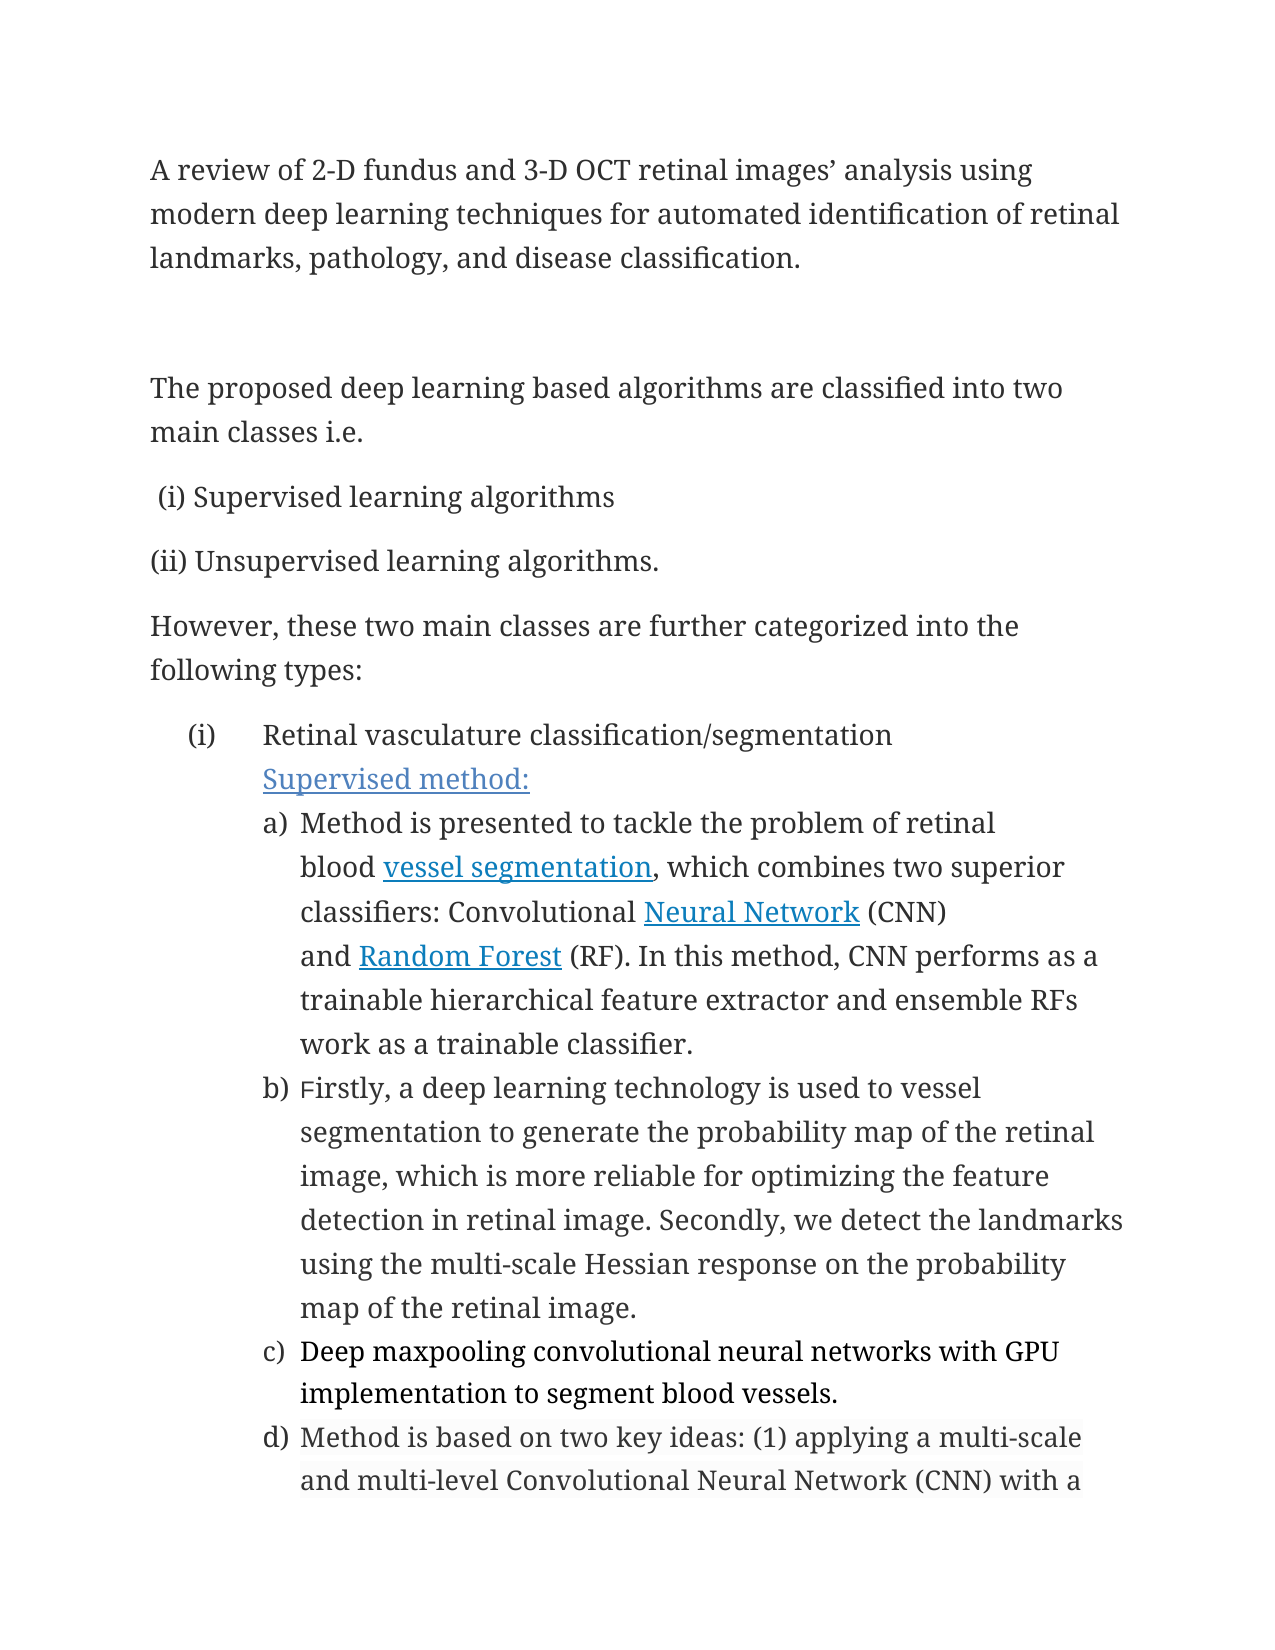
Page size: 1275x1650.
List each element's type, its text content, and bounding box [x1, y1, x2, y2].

list Firstly, a deep learning technology is used to vessel segmentation to generate the probability map of the retinal image, which is more reliable for optimizing the feature detection in retinal image. Secondly, we detect the landmarks using the multi-scale Hessian response on the probability map of the retinal image. [262, 1068, 1125, 1327]
list Method is presented to tackle the problem of retinal blood vessel segmentation, which combines two superior classifiers: Convolutional Neural Network (CNN) and Random Forest (RF). In this method, CNN performs as a trainable hierarchical feature extractor and ensemble RFs work as a trainable classifier. [262, 804, 1125, 1062]
list Supervised method: [262, 760, 1125, 798]
text A review of 2-D fundus and 3-D OCT retinal images’ analysis using modern deep learning techniques for automated identification of retinal landmarks, pathology, and disease classification. [150, 150, 1125, 276]
text (i) Supervised learning algorithms [150, 477, 1125, 515]
text However, these two main classes are further categorized into the following types: [150, 607, 1125, 689]
list Deep maxpooling convolutional neural networks with GPU implementation to segment blood vessels. [262, 1332, 1125, 1412]
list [262, 1417, 1125, 1498]
text (ii) Unsupervised learning algorithms. [150, 542, 1125, 580]
list Retinal vasculature classification/segmentation [187, 716, 1125, 754]
text The proposed deep learning based algorithms are classified into two main classes i.e. [150, 368, 1125, 450]
